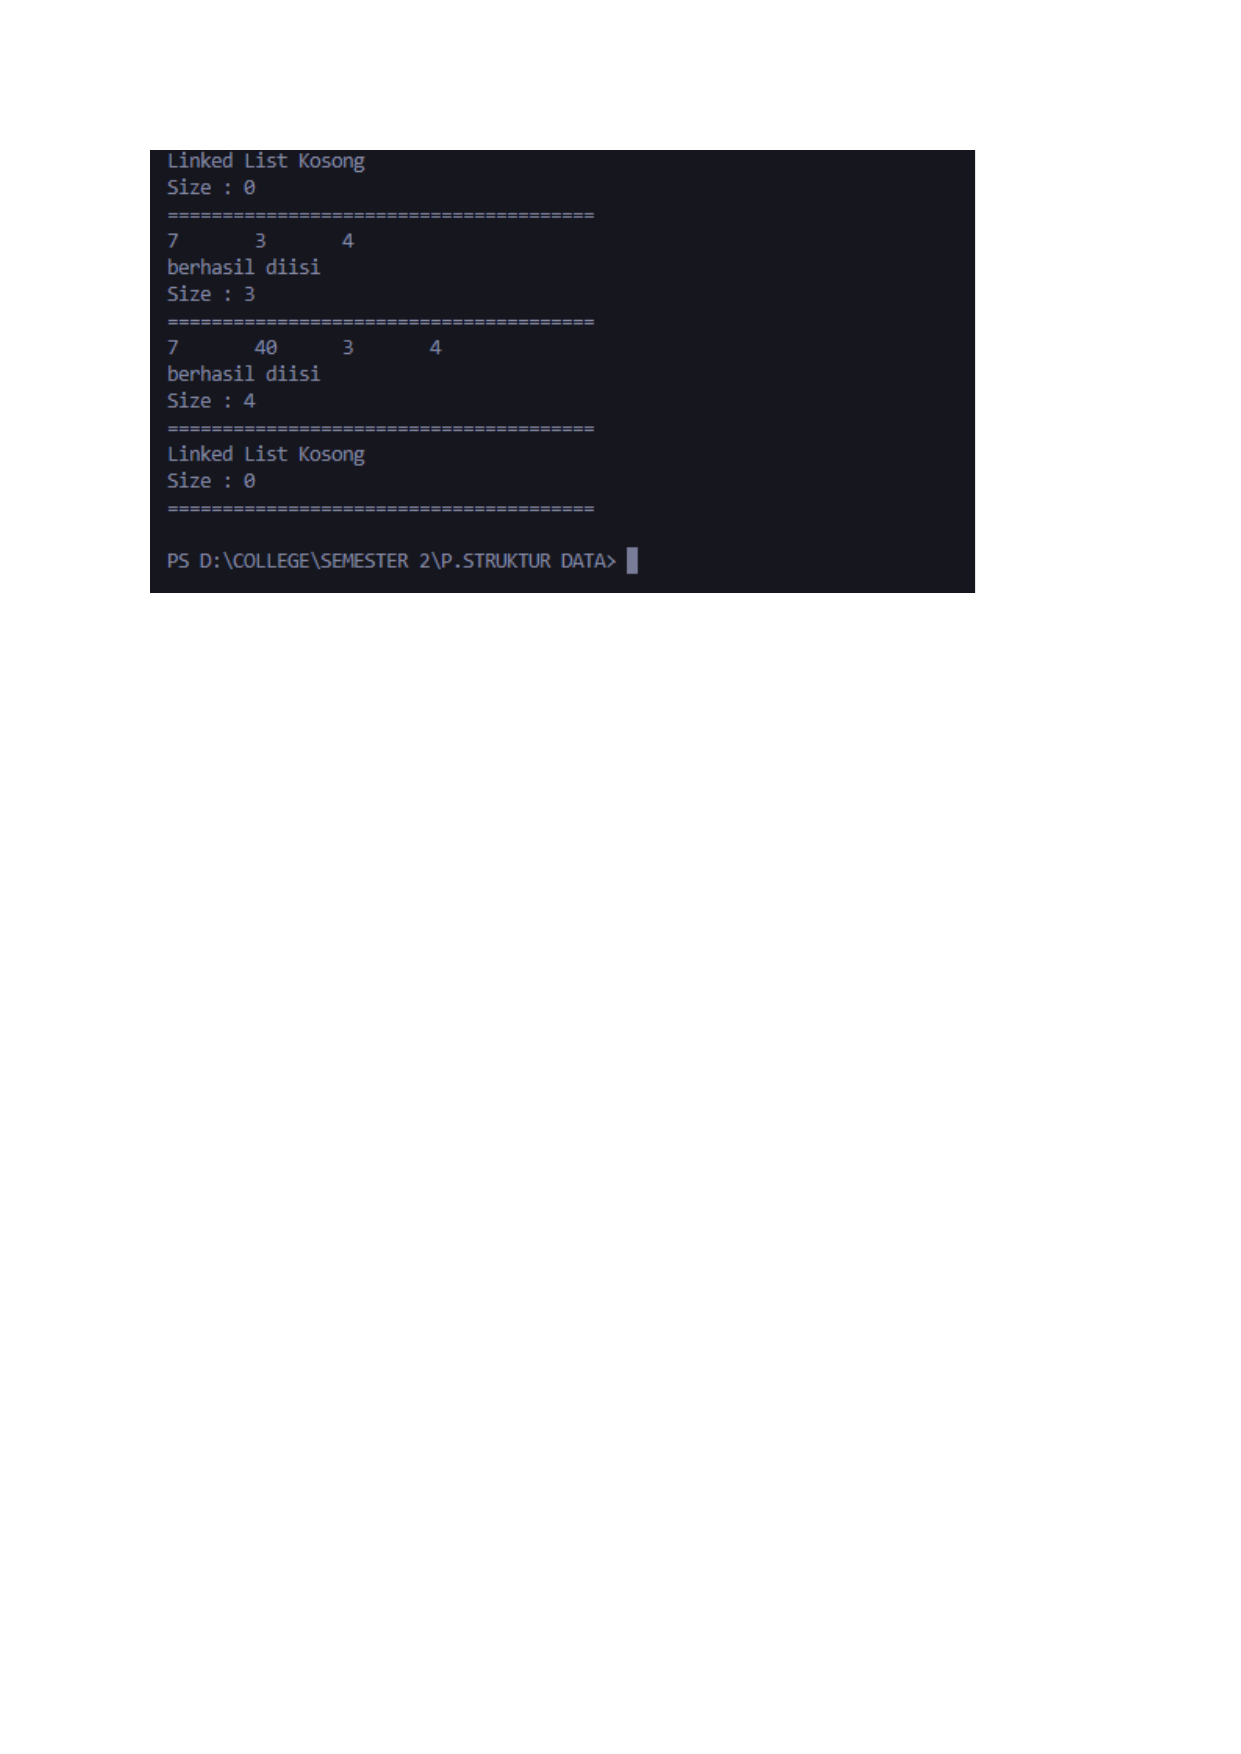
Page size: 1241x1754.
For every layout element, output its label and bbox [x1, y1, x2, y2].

picture [150, 150, 976, 593]
